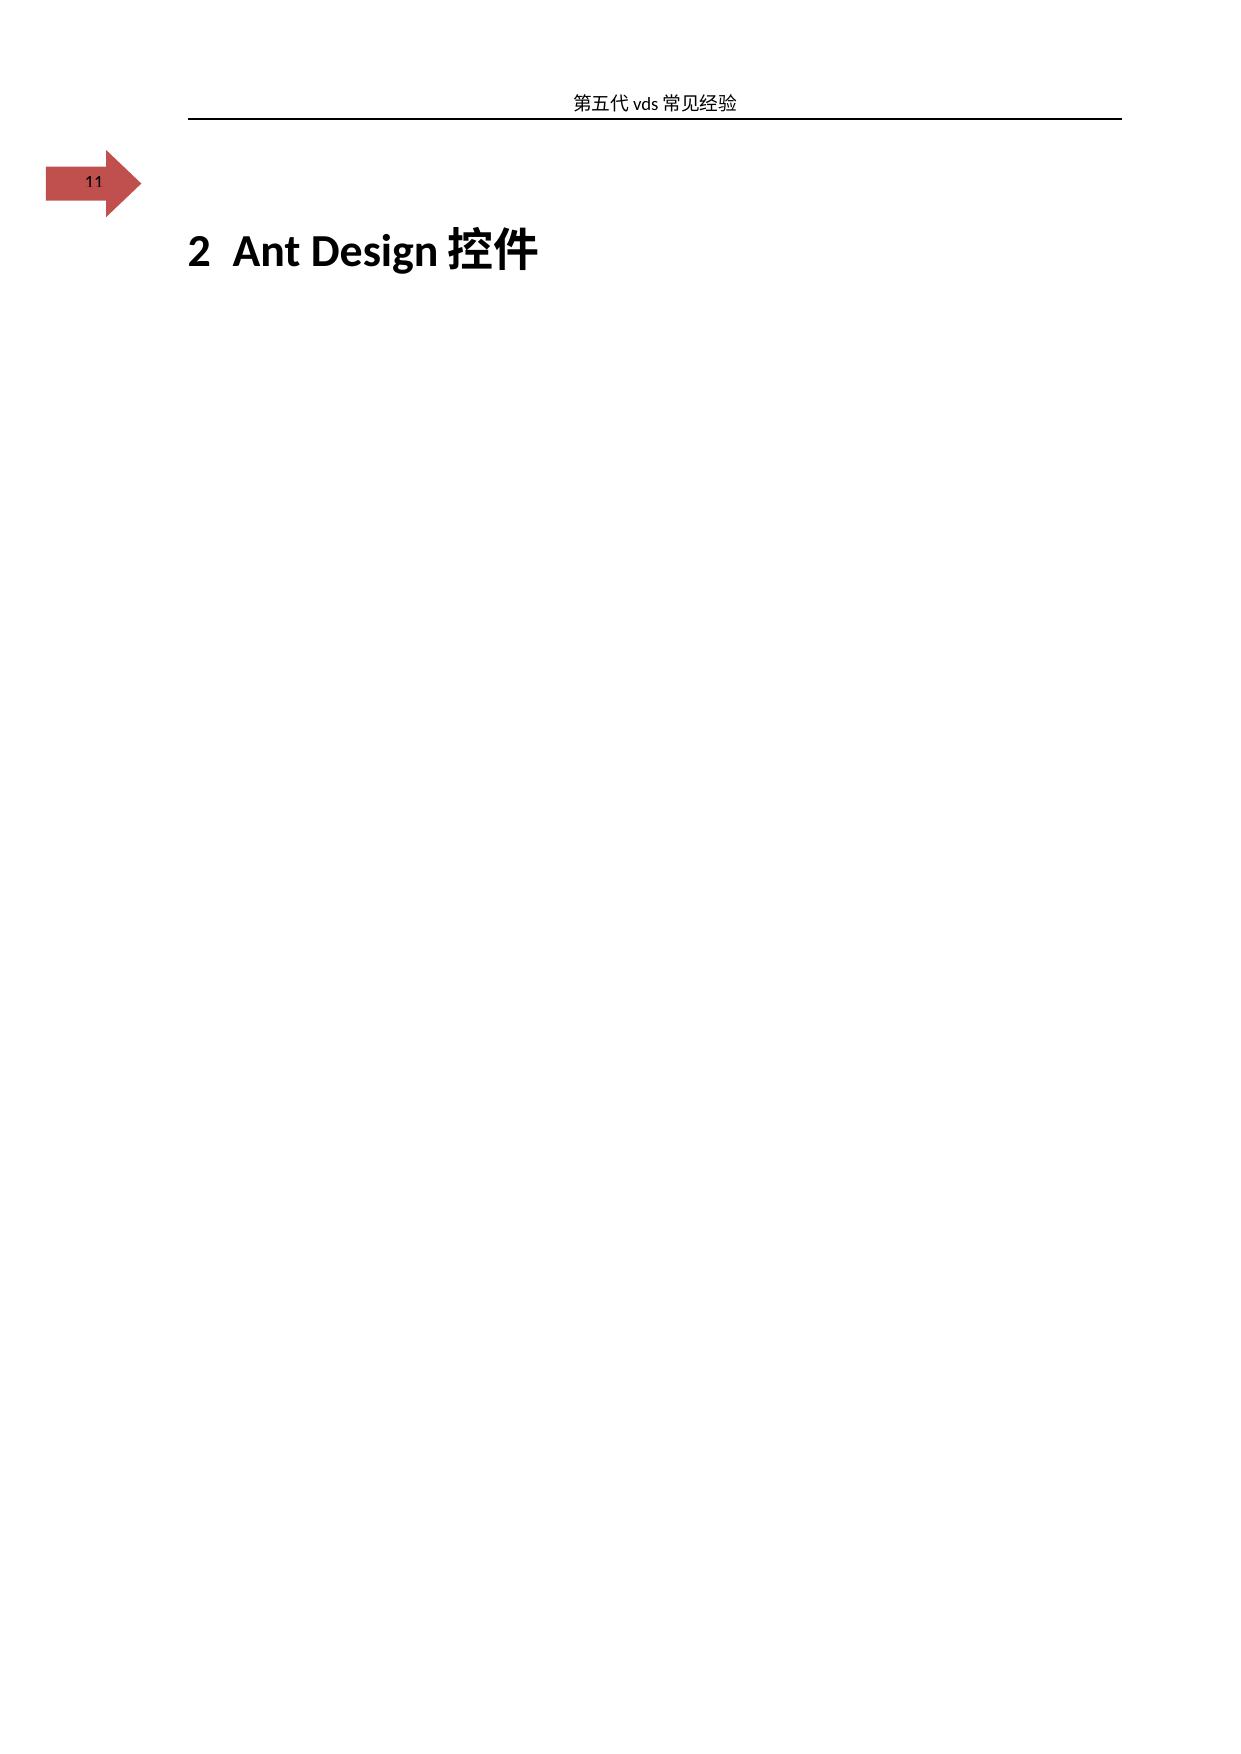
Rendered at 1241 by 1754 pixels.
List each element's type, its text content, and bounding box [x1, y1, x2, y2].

subtitle Ant Design控件 [187, 197, 1122, 295]
